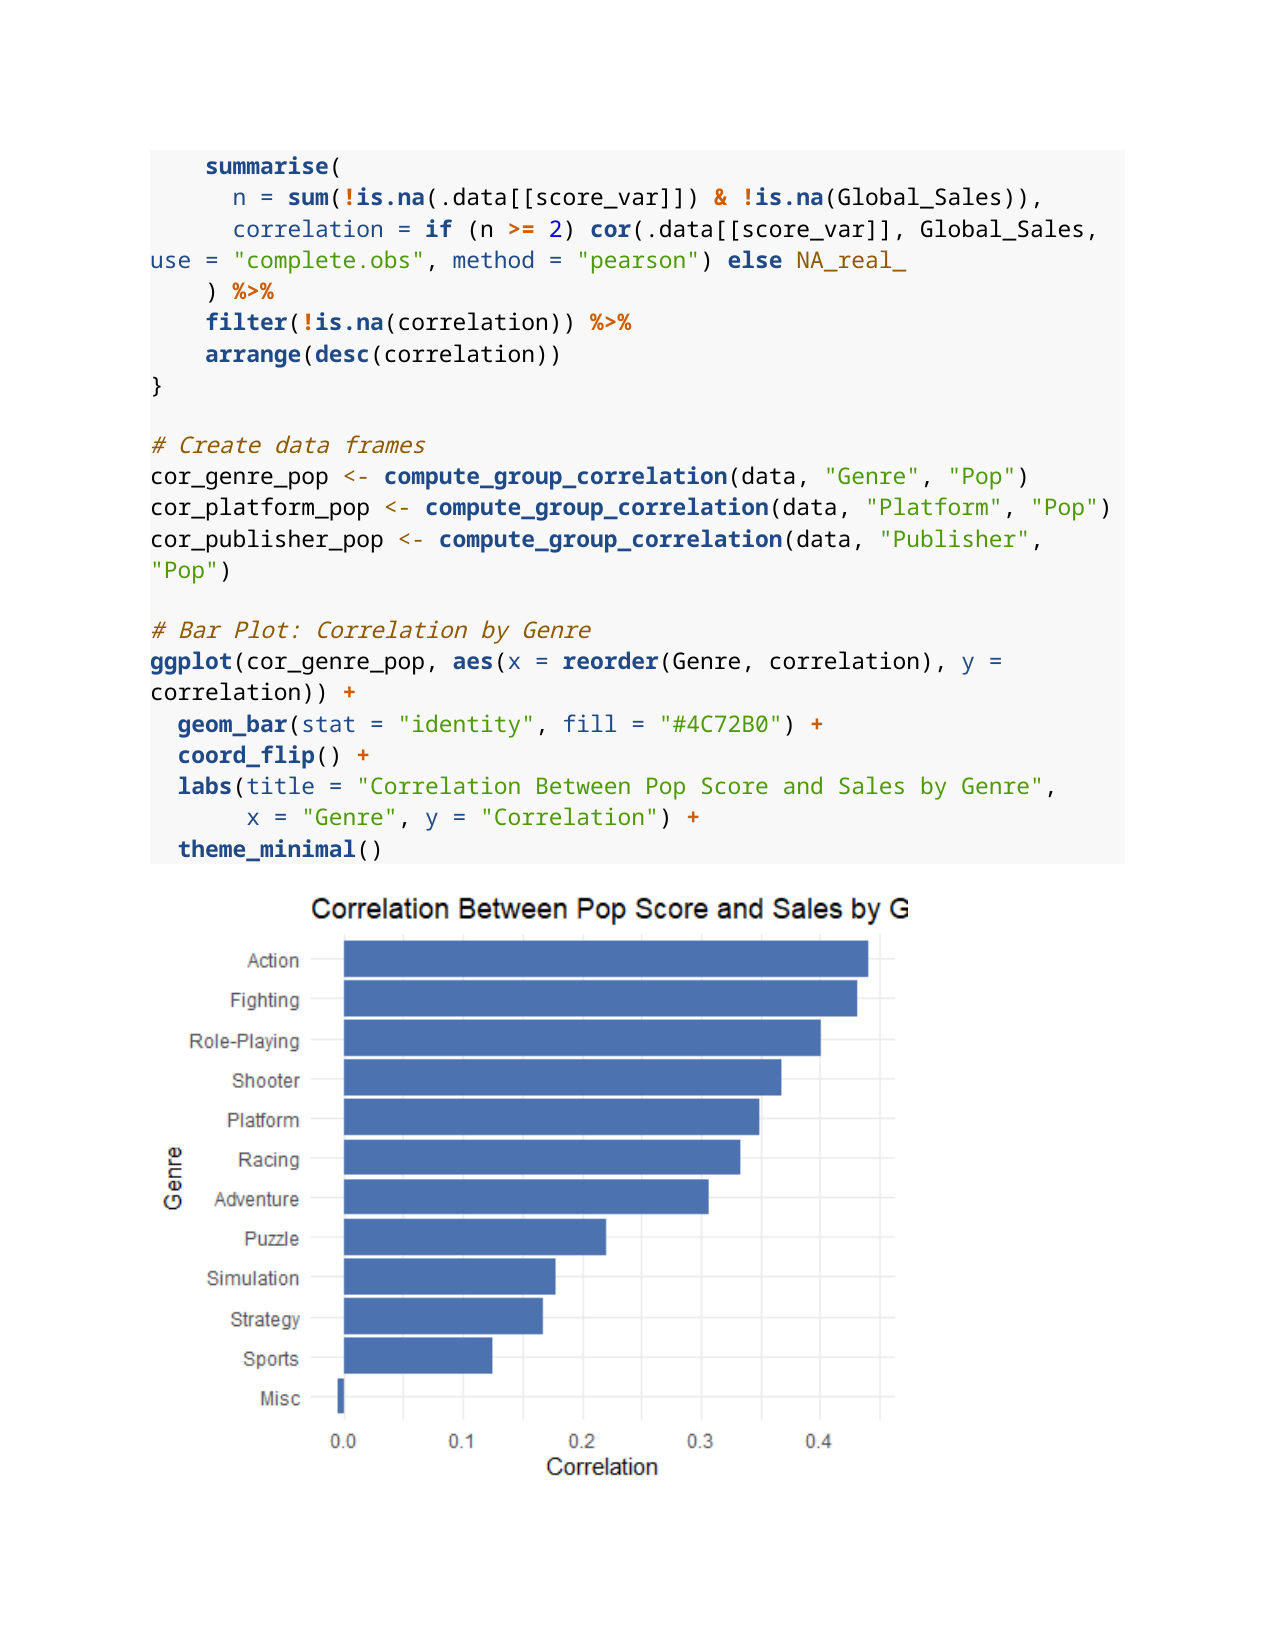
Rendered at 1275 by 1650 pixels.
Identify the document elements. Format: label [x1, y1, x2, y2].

text [150, 150, 1125, 864]
picture [150, 884, 908, 1491]
